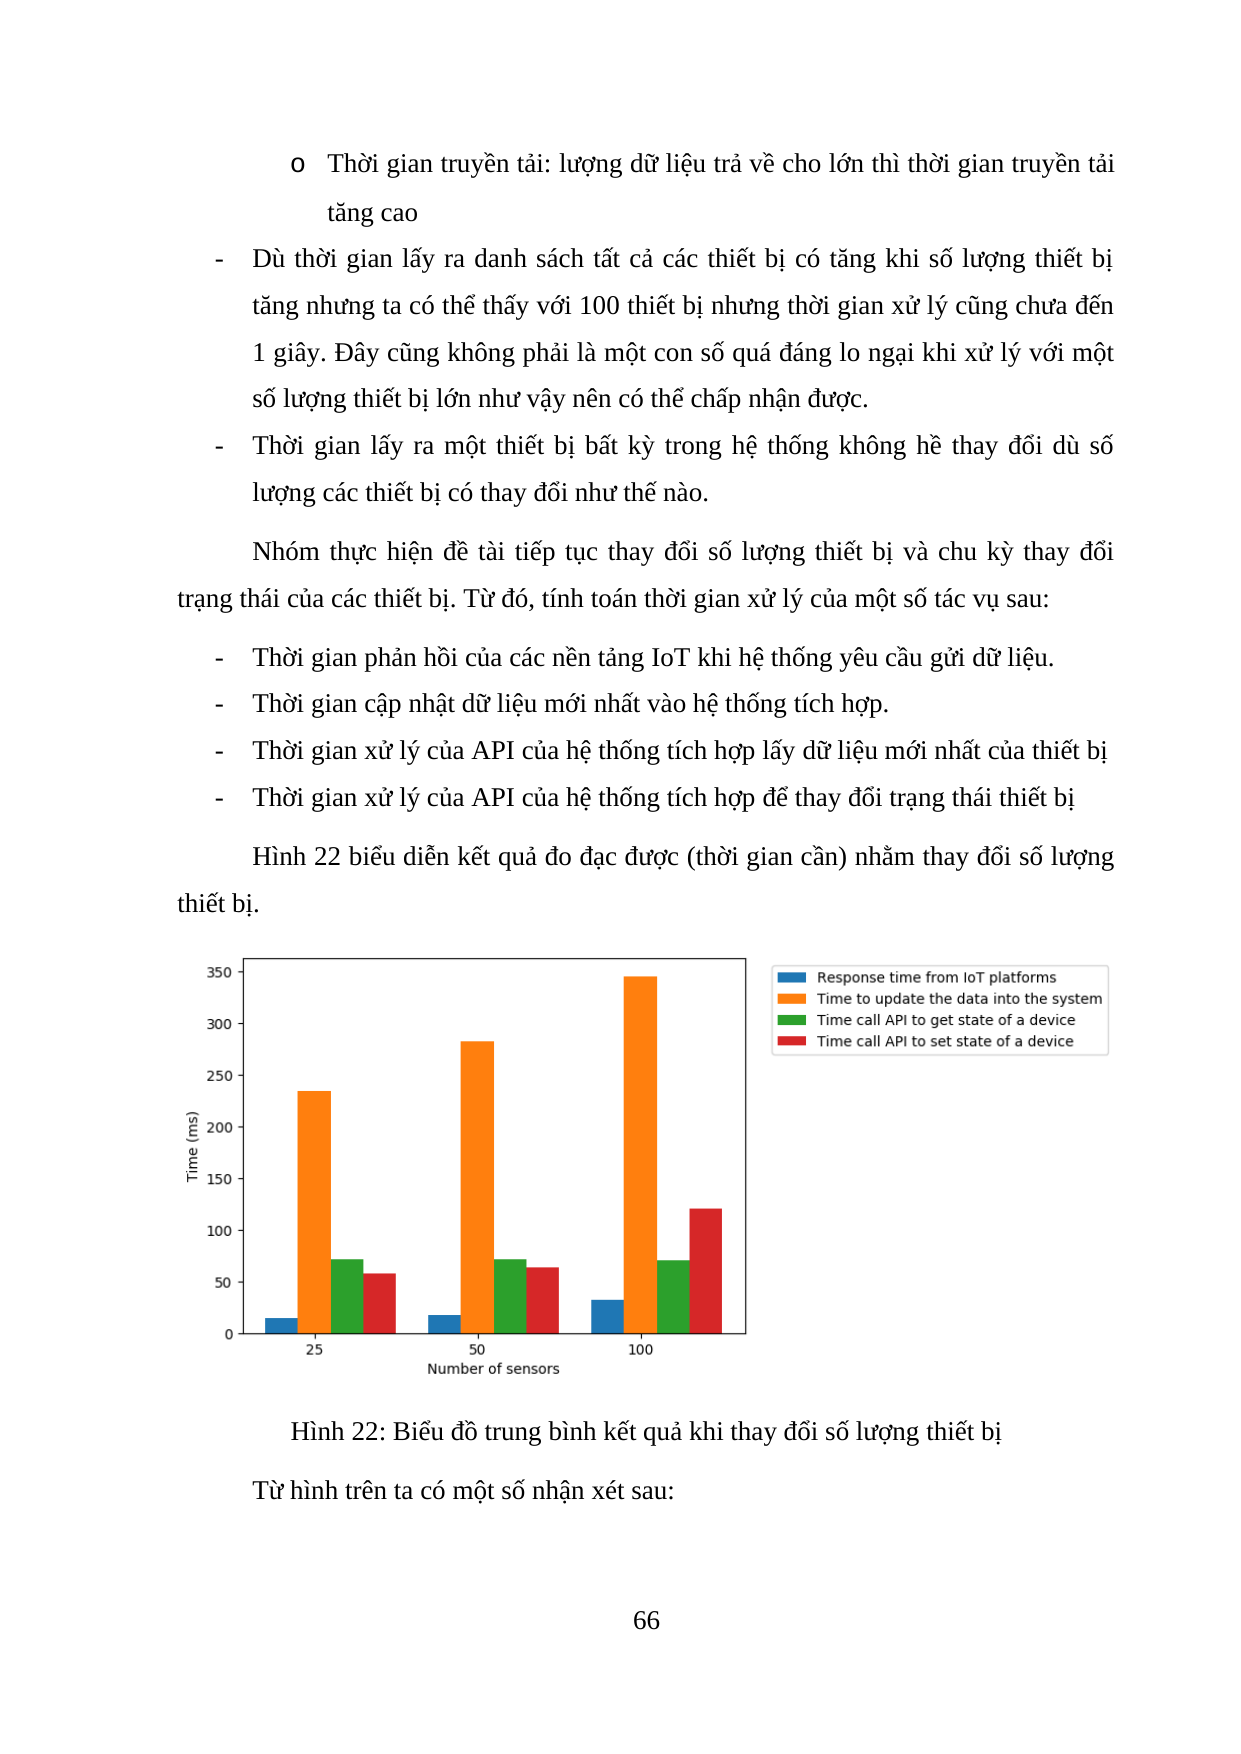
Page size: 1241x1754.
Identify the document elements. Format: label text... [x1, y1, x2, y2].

text Hình 22: Biểu đồ trung bình kết quả khi thay đổi số lượng thiết bị [177, 1415, 1116, 1446]
list Thời gian truyền tải: lượng dữ liệu trả về cho lớn thì thời gian truyền tải tăng cao [289, 147, 1116, 227]
list Thời gian cập nhật dữ liệu mới nhất vào hệ thống tích hợp. [214, 688, 1116, 719]
list Thời gian xử lý của API của hệ thống tích hợp lấy dữ liệu mới nhất của thiết bị [214, 734, 1116, 765]
list Thời gian xử lý của API của hệ thống tích hợp để thay đổi trạng thái thiết bị [214, 781, 1116, 812]
list Thời gian lấy ra một thiết bị bất kỳ trong hệ thống không hề thay đổi dù số lượng các thiết bị có thay đổi như thế nào. [214, 429, 1116, 507]
list Thời gian phản hồi của các nền tảng IoT khi hệ thống yêu cầu gửi dữ liệu. [214, 641, 1116, 672]
text Nhóm thực hiện đề tài tiếp tục thay đổi số lượng thiết bị và chu kỳ thay đổi trạng thái của các thiết bị. Từ đó, tính toán thời gian xử lý của một số tác vụ sau: [177, 535, 1116, 613]
text Hình 22 biểu diễn kết quả đo đạc được (thời gian cần) nhằm thay đổi số lượng thiết bị. [177, 840, 1116, 918]
list Dù thời gian lấy ra danh sách tất cả các thiết bị có tăng khi số lượng thiết bị tăng nhưng ta có thể thấy với 100 thiết bị nhưng thời gian xử lý cũng chưa đến 1 giây. Đây cũng không phải là một con số quá đáng lo ngại khi xử lý với một số lượng thiết bị lớn như vậy nên có thể chấp nhận được. [214, 243, 1116, 414]
text Từ hình trên ta có một số nhận xét sau: [177, 1474, 1116, 1505]
picture [177, 946, 1118, 1387]
